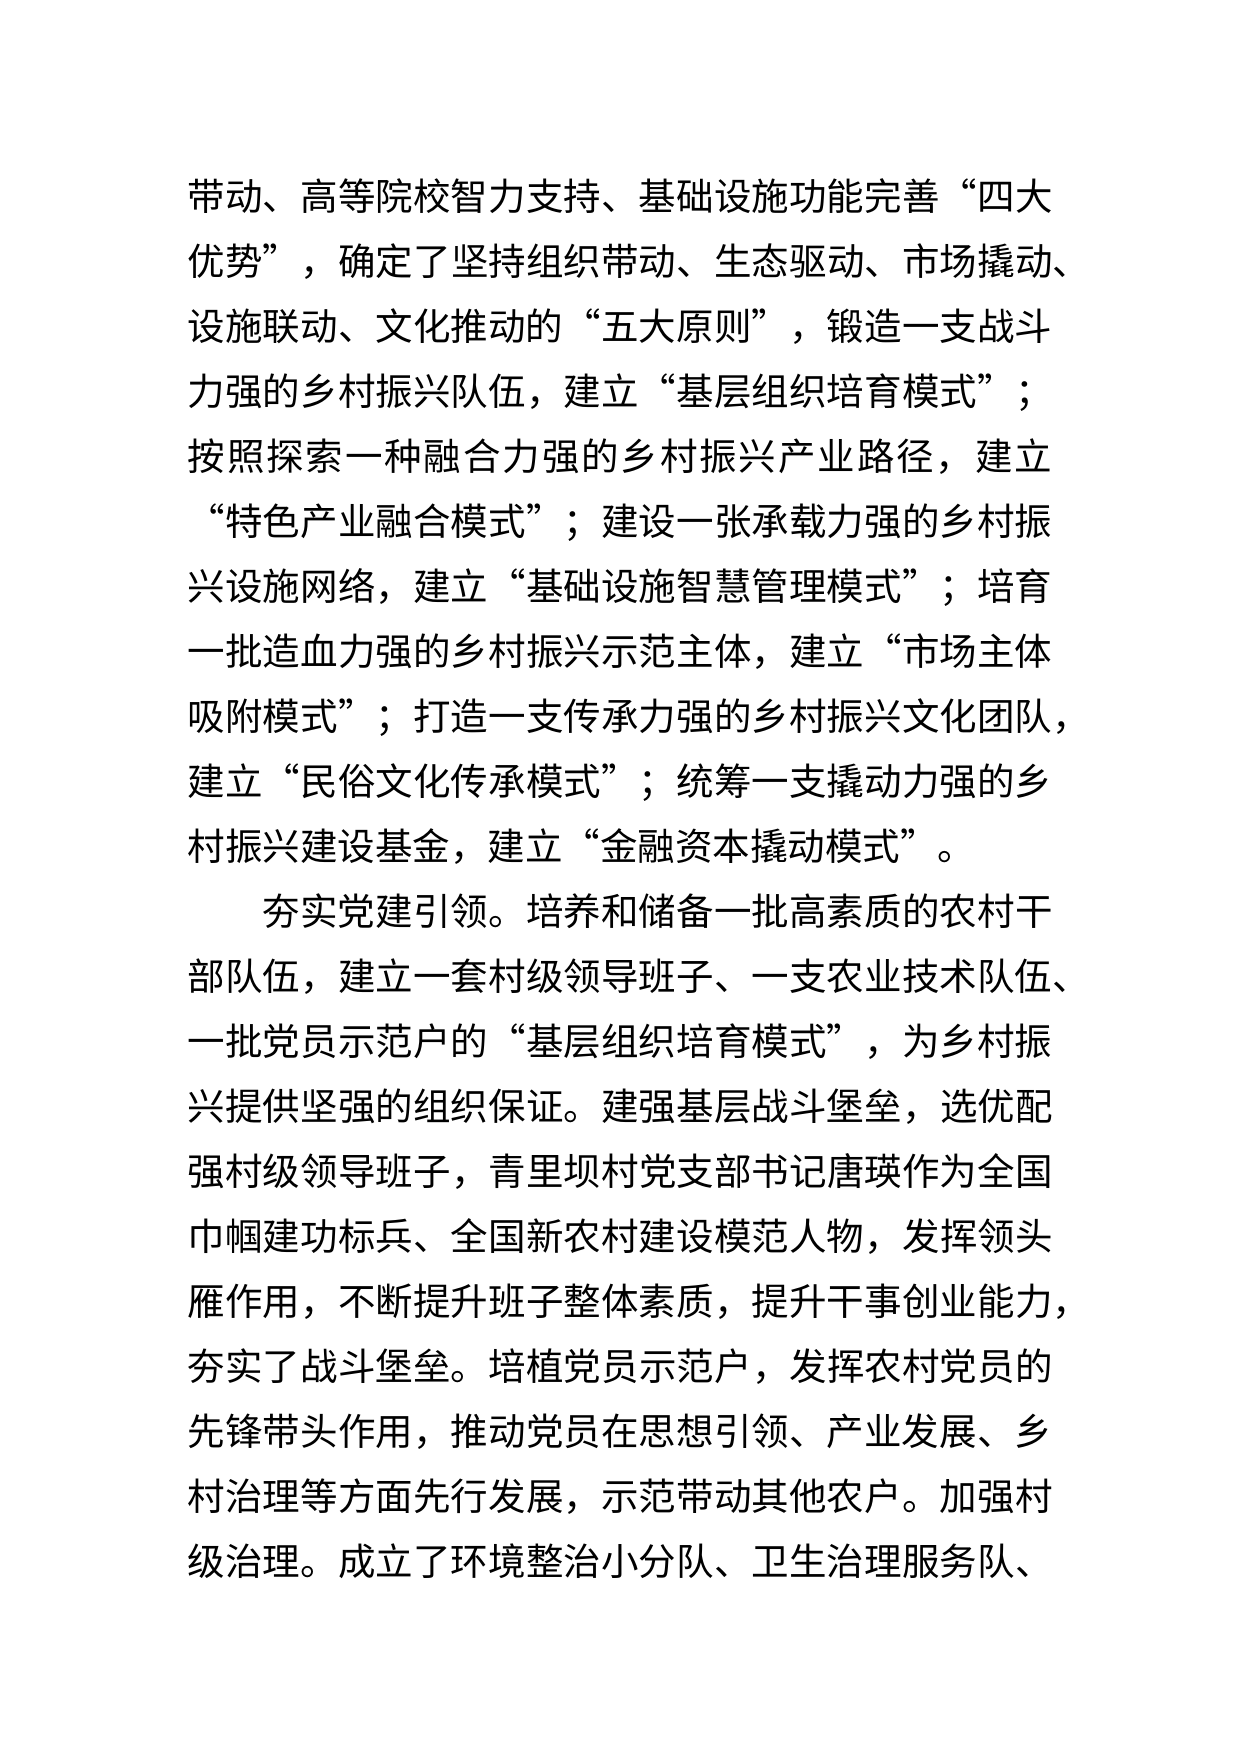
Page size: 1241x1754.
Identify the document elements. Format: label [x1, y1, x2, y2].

text [187, 162, 1053, 877]
text [187, 877, 1053, 1592]
